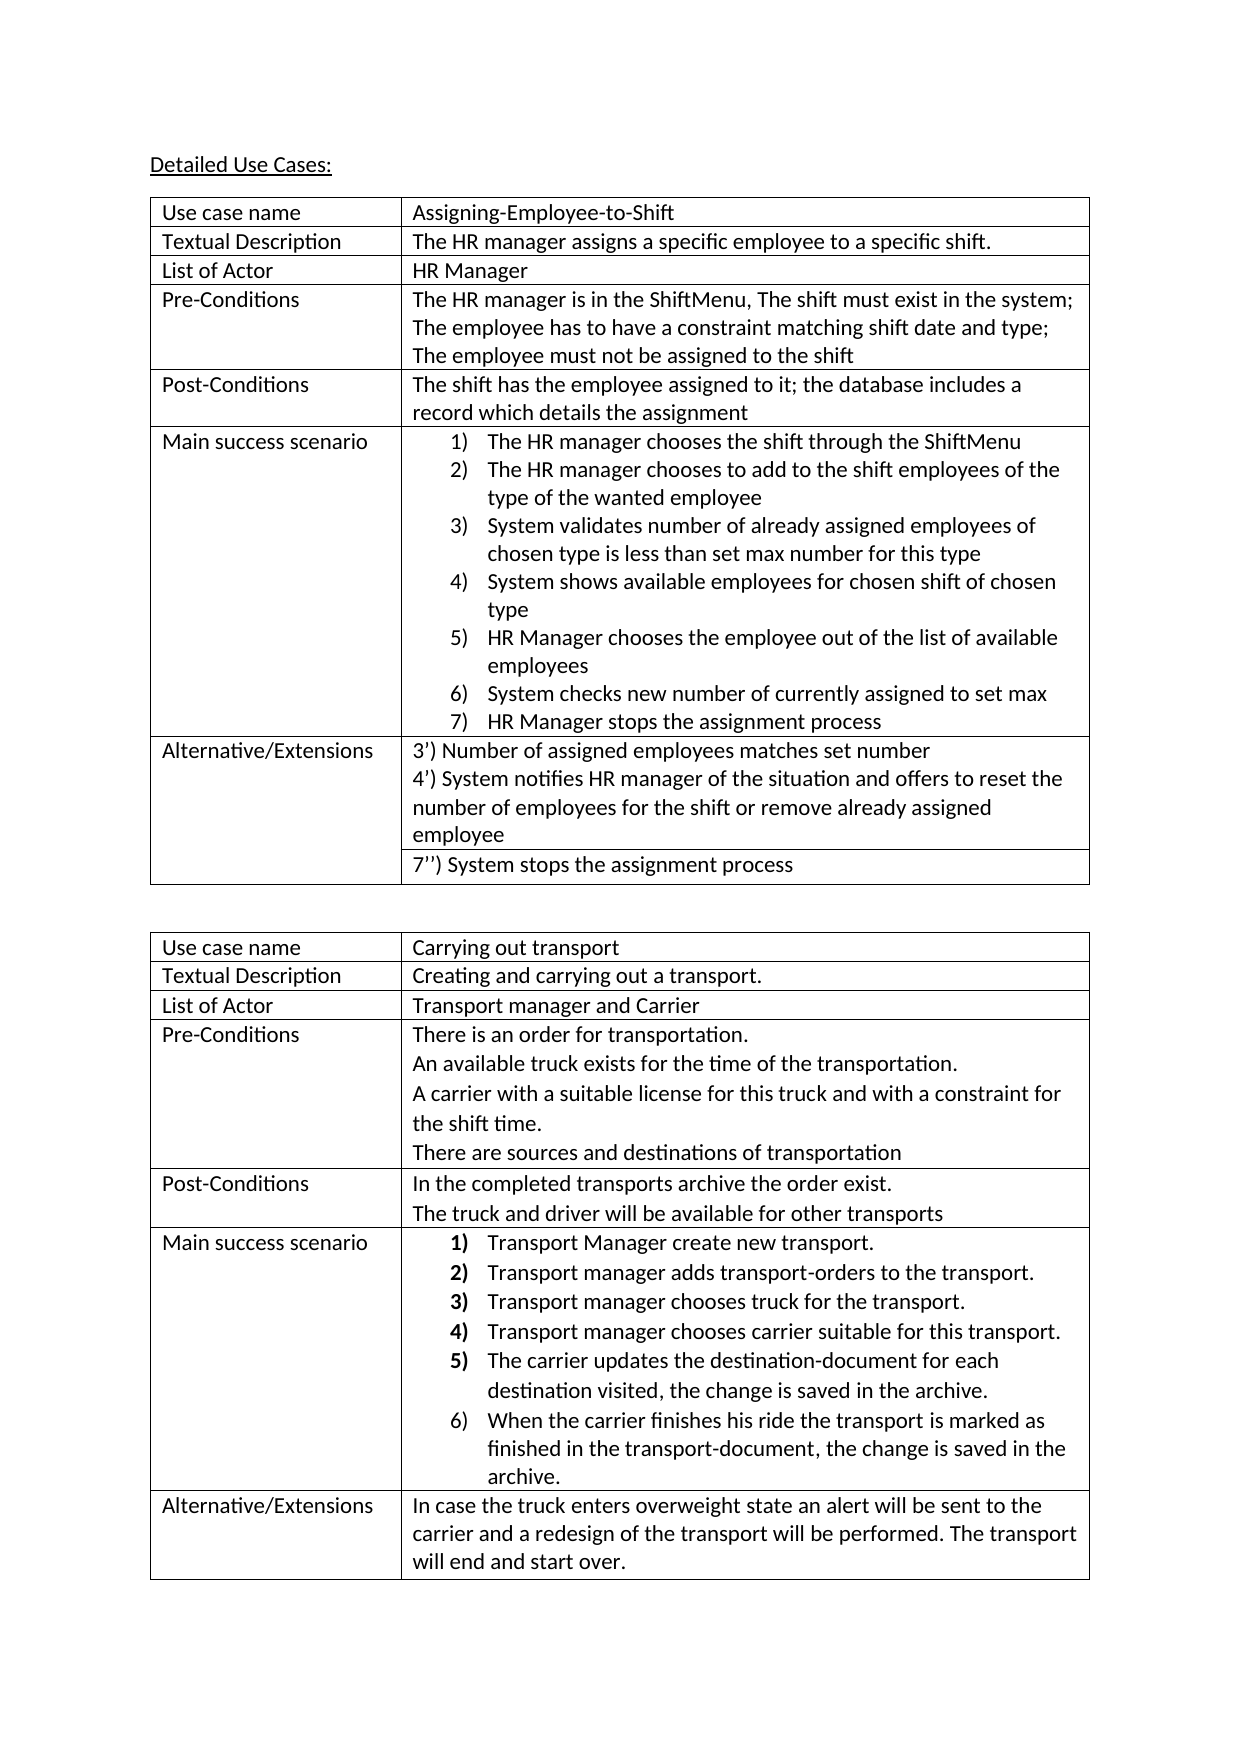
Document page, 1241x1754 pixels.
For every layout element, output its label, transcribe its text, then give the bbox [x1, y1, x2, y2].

table_cell 3’) Number of assigned employees matches set number 4’) System notifies HR manager of the situation and offers to reset the number of employees for the shift or remove already assigned employee [402, 737, 1089, 849]
table_cell In case the truck enters overweight state an alert will be sent to the carrier and a redesign of the transport will be performed. The transport will end and start over. [402, 1491, 1089, 1579]
table_cell List of Actor [151, 256, 401, 284]
table_header Assigning-Employee-to-Shift [402, 198, 1089, 226]
table_cell Post-Conditions [151, 370, 401, 426]
table_cell The HR manager is in the ShiftMenu, The shift must exist in the system; The employee has to have a constraint matching shift date and type; The employee must not be assigned to the shift [402, 285, 1089, 369]
table_cell Transport Manager create new transport. Transport manager adds transport-orders to the transport. Transport manager chooses truck for the transport. Transport manager chooses carrier suitable for this transport. The carrier updates the destination-document for each destination visited, the change is saved in the archive. When the carrier finishes his ride the transport is marked as finished in the transport-document, the change is saved in the archive. [402, 1228, 1089, 1490]
text Detailed Use Cases: [150, 150, 1090, 178]
table_cell Alternative/Extensions [151, 1491, 401, 1579]
table_cell The shift has the employee assigned to it; the database includes a record which details the assignment [402, 370, 1089, 426]
table_cell List of Actor [151, 991, 401, 1019]
table_cell The HR manager chooses the shift through the ShiftMenu The HR manager chooses to add to the shift employees of the type of the wanted employee System validates number of already assigned employees of chosen type is less than set max number for this type System shows available employees for chosen shift of chosen type HR Manager chooses the employee out of the list of available employees System checks new number of currently assigned to set max HR Manager stops the assignment process [402, 427, 1089, 736]
table_cell Alternative/Extensions [151, 737, 401, 884]
table_cell There is an order for transportation. An available truck exists for the time of the transportation. A carrier with a suitable license for this truck and with a constraint for the shift time. There are sources and destinations of transportation [402, 1020, 1089, 1168]
table_header Use case name [151, 198, 401, 226]
table_cell Pre-Conditions [151, 285, 401, 369]
table_cell In the completed transports archive the order exist. The truck and driver will be available for other transports [402, 1169, 1089, 1227]
table_cell Textual Description [151, 227, 401, 255]
table_cell Main success scenario [151, 1228, 401, 1490]
table_header Carrying out transport [402, 933, 1089, 961]
table_cell Textual Description [151, 962, 401, 990]
table_cell 7’’) System stops the assignment process [402, 850, 1089, 884]
table_cell Main success scenario [151, 427, 401, 736]
table_cell HR Manager [402, 256, 1089, 284]
table_cell Post-Conditions [151, 1169, 401, 1227]
table_cell The HR manager assigns a specific employee to a specific shift. [402, 227, 1089, 255]
table_header Use case name [151, 933, 401, 961]
table_cell Pre-Conditions [151, 1020, 401, 1168]
table_cell Transport manager and Carrier [402, 991, 1089, 1019]
table_cell Creating and carrying out a transport. [402, 962, 1089, 990]
